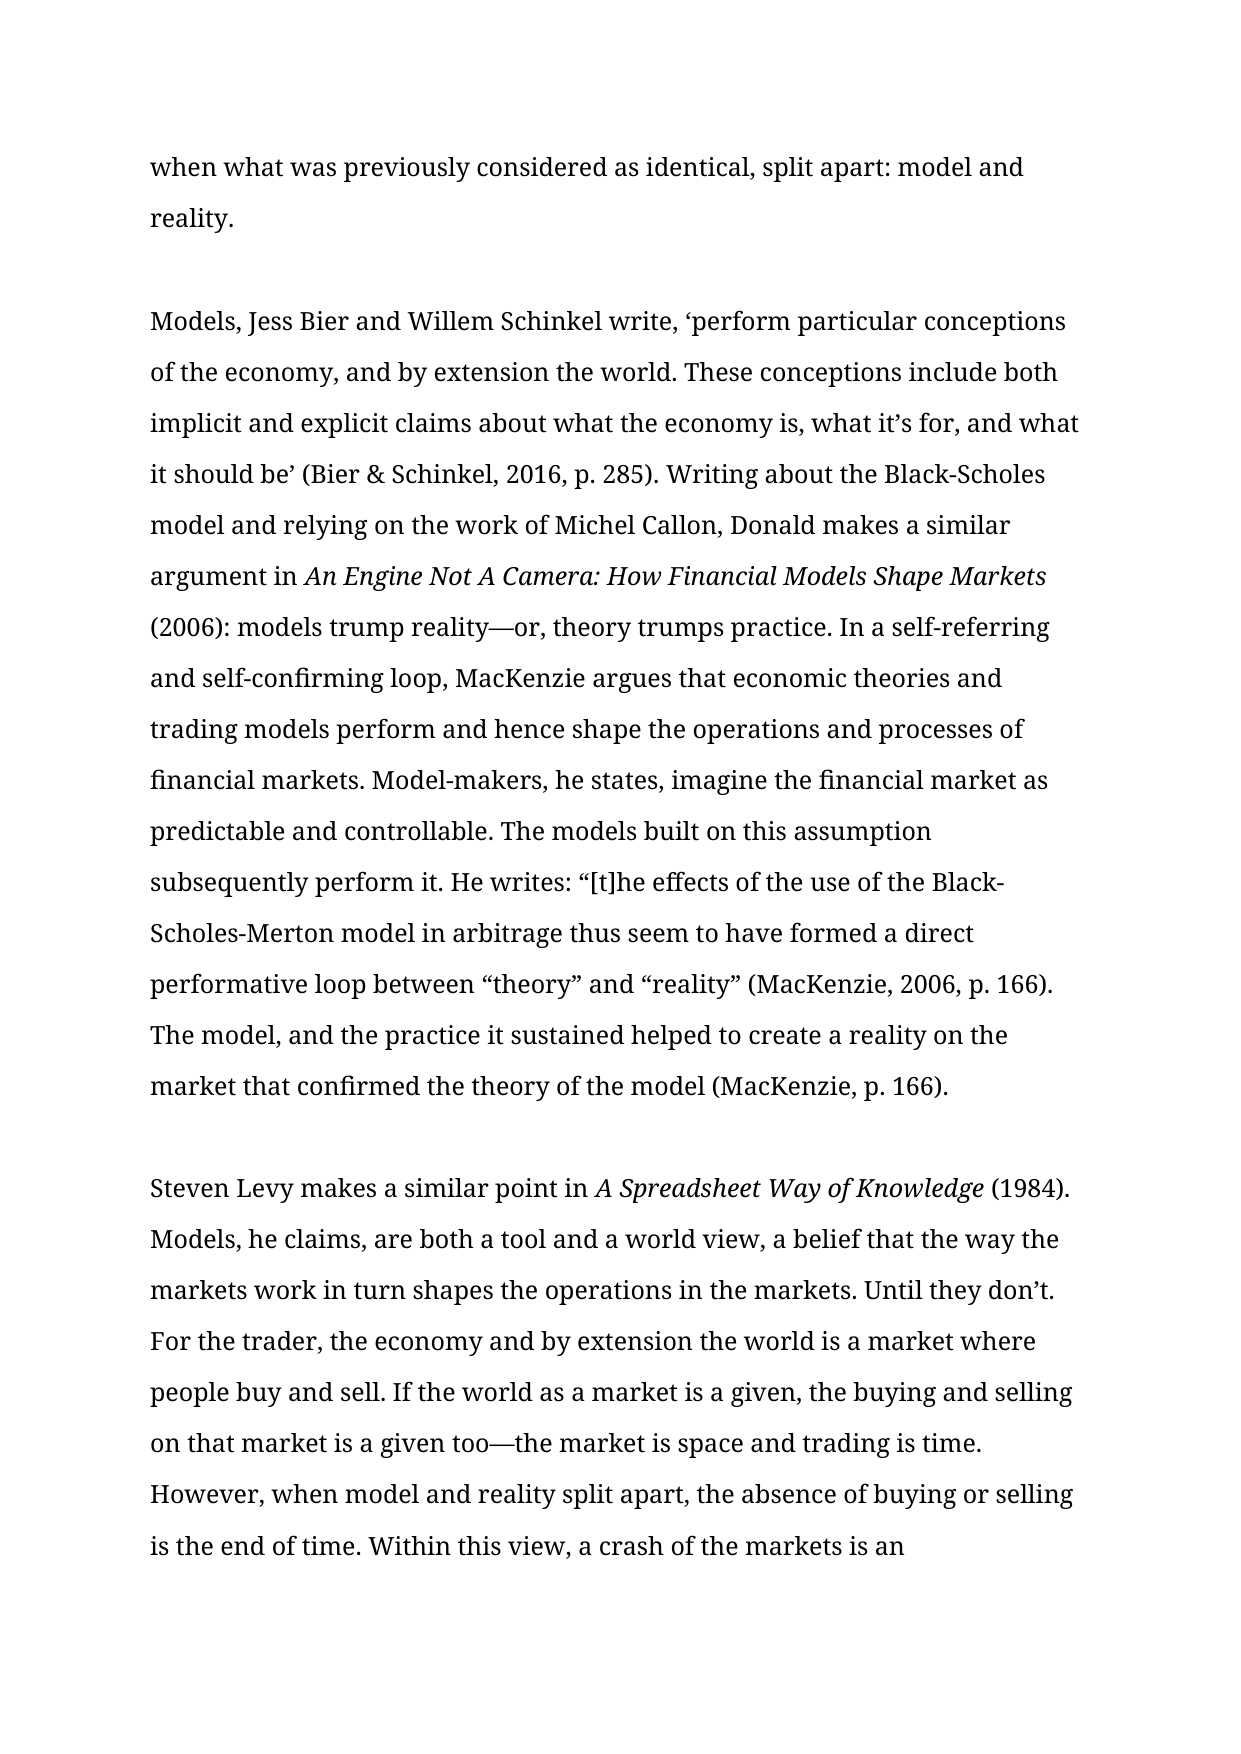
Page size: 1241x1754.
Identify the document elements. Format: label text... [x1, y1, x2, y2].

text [150, 1171, 1090, 1562]
text Models, Jess Bier and Willem Schinkel write, ‘perform particular conceptions of the economy, and by extension the world. These conceptions include both implicit and explicit claims about what the economy is, what it’s for, and what it should be’ (Bier & Schinkel, 2016, p. 285). Writing about the Black-Scholes model and relying on the work of Michel Callon, Donald makes a similar argument in An Engine Not A Camera: How Financial Models Shape Markets (2006): models trump reality—or, theory trumps practice. In a self-referring and self-confirming loop, MacKenzie argues that economic theories and trading models perform and hence shape the operations and processes of financial markets. Model-makers, he states, imagine the financial market as predictable and controllable. The models built on this assumption subsequently perform it. He writes: “[t]he effects of the use of the Black-Scholes-Merton model in arbitrage thus seem to have formed a direct performative loop between “theory” and “reality” (MacKenzie, 2006, p. 166). The model, and the practice it sustained helped to create a reality on the market that confirmed the theory of the model (MacKenzie, p. 166). [150, 303, 1090, 1103]
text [150, 150, 1090, 235]
